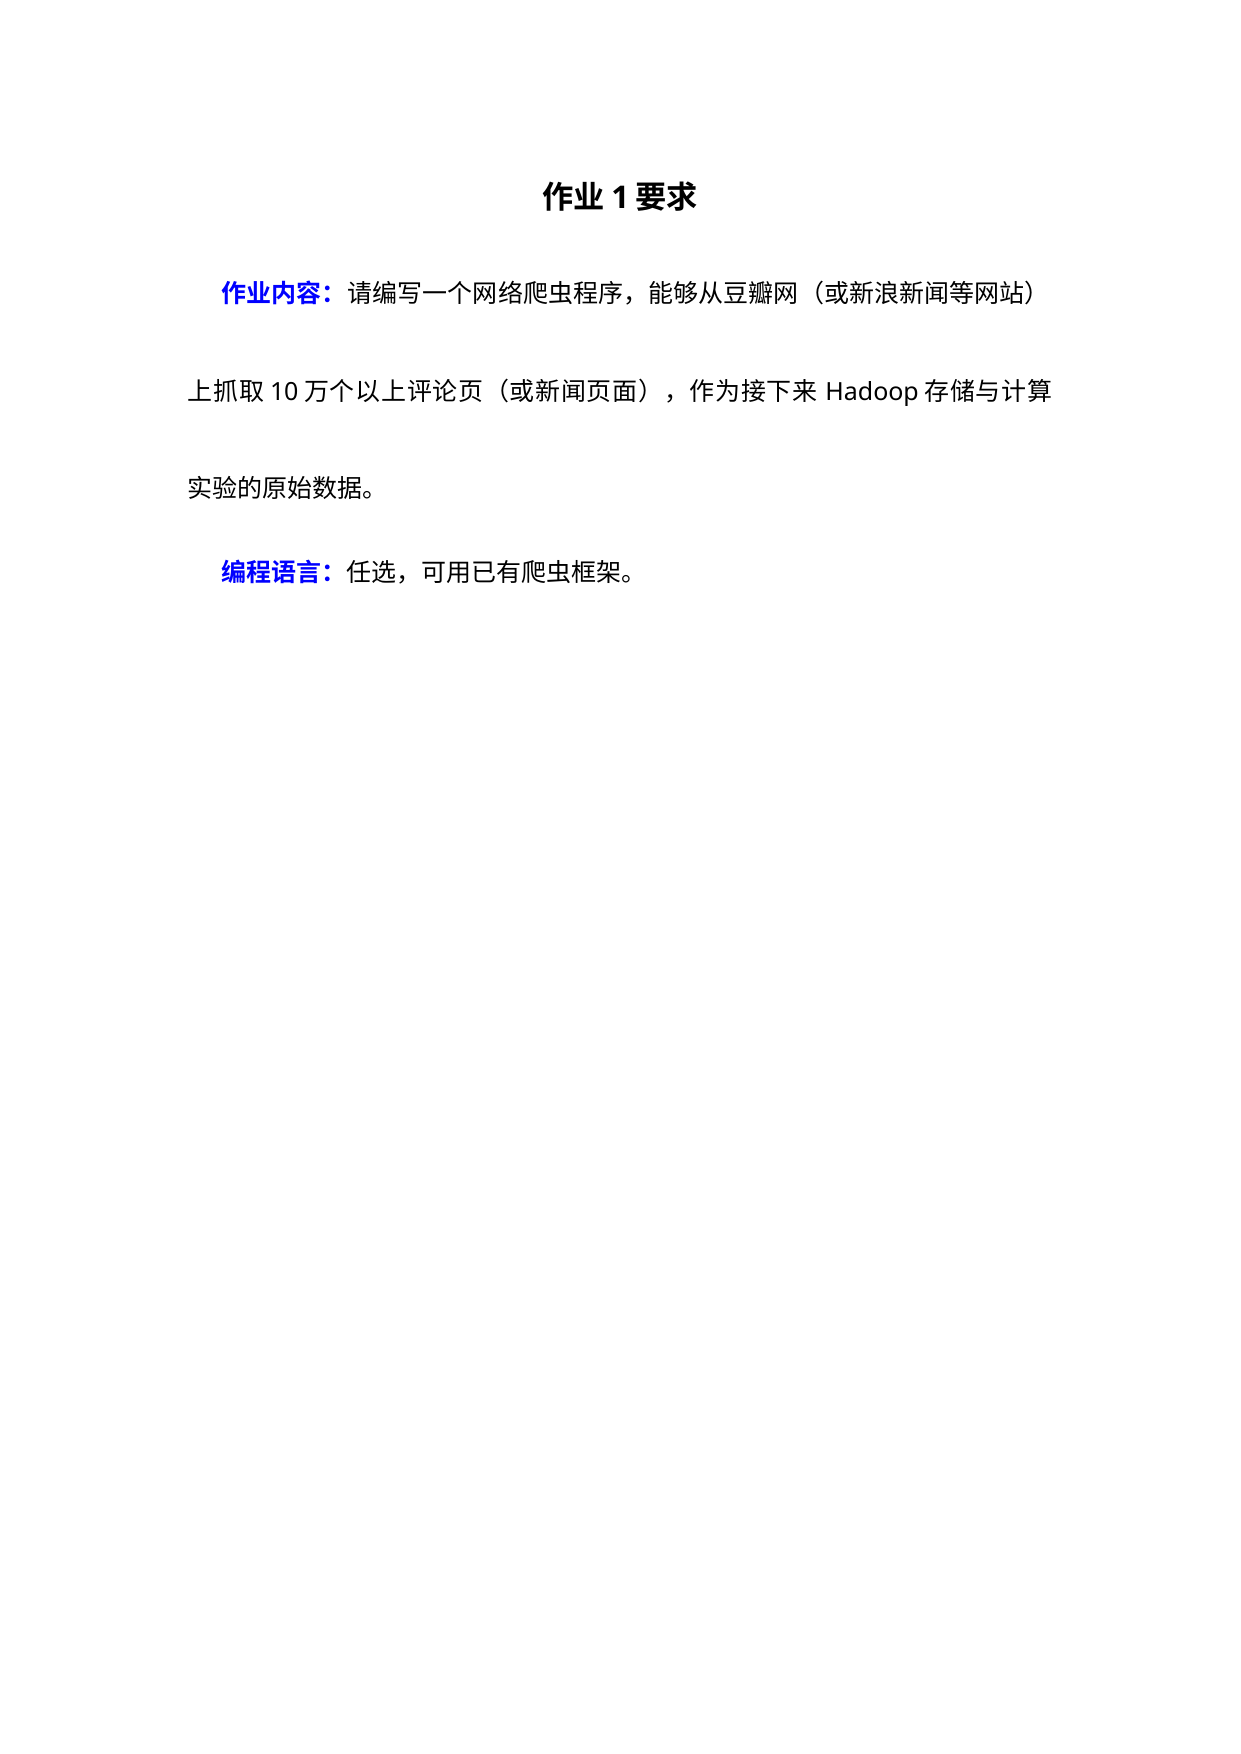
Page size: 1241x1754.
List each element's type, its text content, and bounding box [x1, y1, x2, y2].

text 作业1要求 [187, 162, 1053, 227]
text 作业内容：请编写一个网络爬虫程序，能够从豆瓣网（或新浪新闻等网站）上抓取10万个以上评论页（或新闻页面），作为接下来Hadoop存储与计算实验的原始数据。 [187, 259, 1053, 519]
text 编程语言：任选，可用已有爬虫框架。 [187, 538, 1053, 603]
